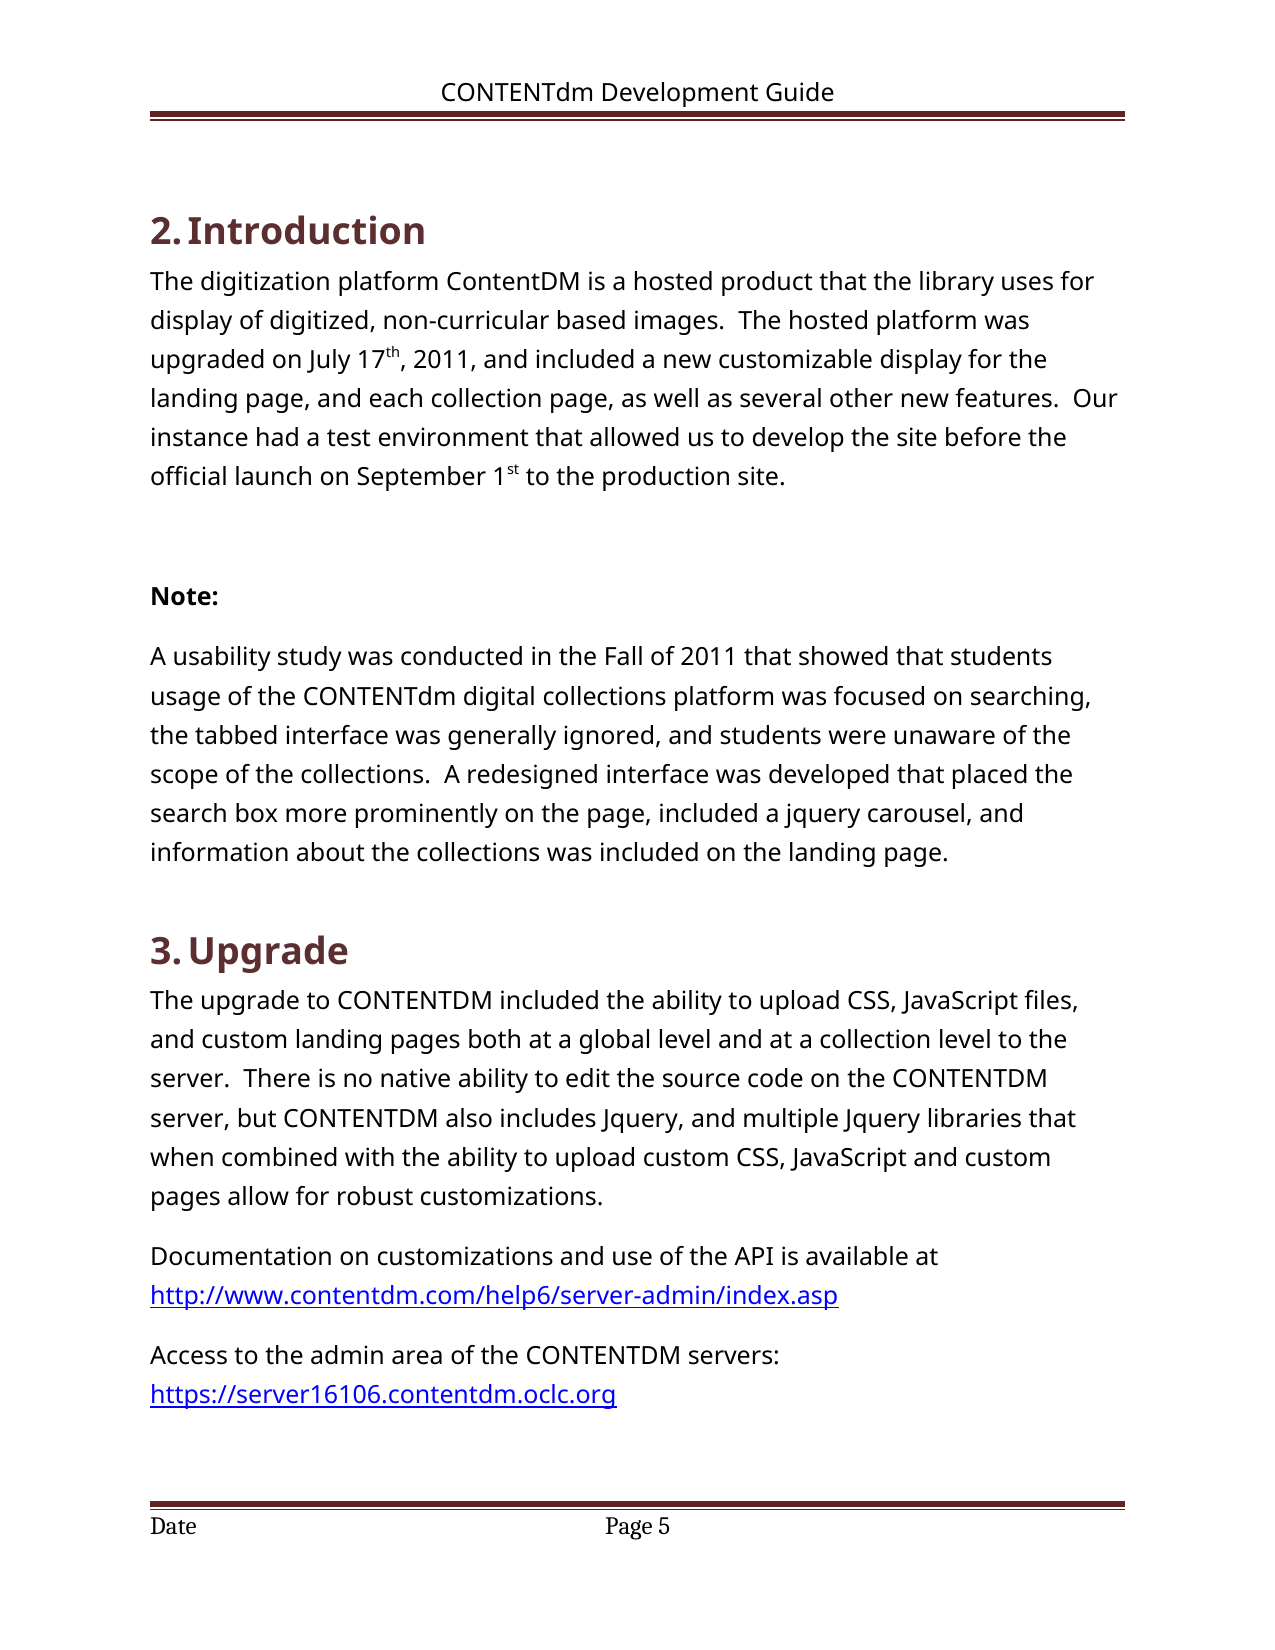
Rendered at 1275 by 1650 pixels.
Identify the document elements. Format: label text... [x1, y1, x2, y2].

text The digitization platform ContentDM is a hosted product that the library uses for display of digitized, non-curricular based images. The hosted platform was upgraded on July 17th, 2011, and included a new customizable display for the landing page, and each collection page, as well as several other new features. Our instance had a test environment that allowed us to develop the site before the official launch on September 1st to the production site. [150, 263, 1125, 493]
text A usability study was conducted in the Fall of 2011 that showed that students usage of the CONTENTdm digital collections platform was focused on searching, the tabbed interface was generally ignored, and students were unaware of the scope of the collections. A redesigned interface was developed that placed the search box more prominently on the page, included a jquery carousel, and information about the collections was included on the landing page. [150, 639, 1125, 869]
text Documentation on customizations and use of the API is available at http://www.contentdm.com/help6/server-admin/index.asp [150, 1238, 1125, 1312]
text Access to the admin area of the CONTENTDM servers: https://server16106.contentdm.oclc.org [150, 1338, 1125, 1411]
subtitle Upgrade [150, 924, 1125, 975]
text Note: [150, 579, 1125, 613]
text The upgrade to CONTENTDM included the ability to upload CSS, JavaScript files, and custom landing pages both at a global level and at a collection level to the server. There is no native ability to edit the source code on the CONTENTDM server, but CONTENTDM also includes Jquery, and multiple Jquery libraries that when combined with the ability to upload custom CSS, JavaScript and custom pages allow for robust customizations. [150, 983, 1125, 1213]
subtitle Introduction [150, 204, 1125, 256]
